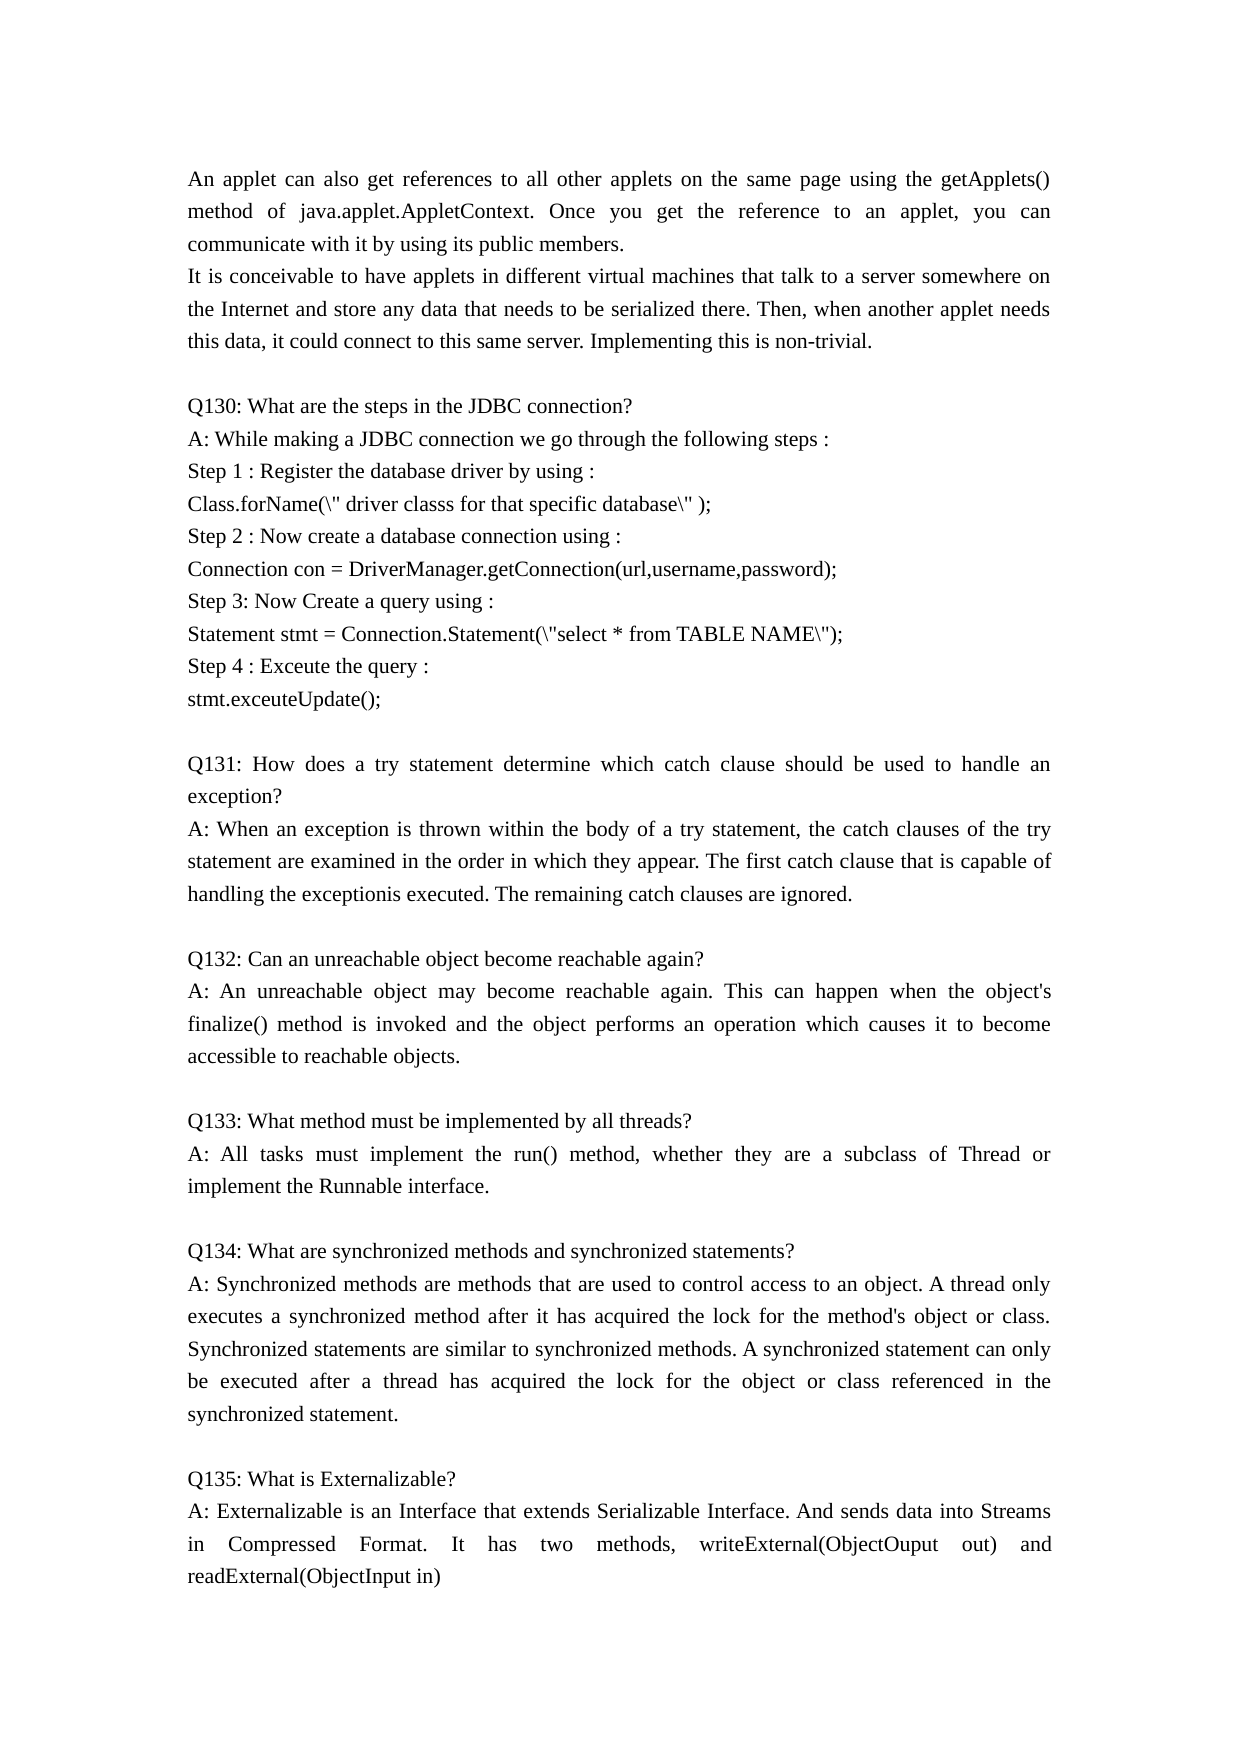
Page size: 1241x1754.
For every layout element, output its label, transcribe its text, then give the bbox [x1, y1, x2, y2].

text Step 3: Now Create a query using : [187, 584, 1053, 617]
text Step 1 : Register the database driver by using : [187, 454, 1053, 487]
text A: When an exception is thrown within the body of a try statement, the catch clauses of the try statement are examined in the order in which they appear. The first catch clause that is capable of handling the exceptionis executed. The remaining catch clauses are ignored. [187, 812, 1053, 909]
text Connection con = DriverManager.getConnection(url,username,password); [187, 552, 1053, 584]
text Step 4 : Exceute the query : [187, 649, 1053, 682]
text A: Externalizable is an Interface that extends Serializable Interface. And sends data into Streams in Compressed Format. It has two methods, writeExternal(ObjectOuput out) and readExternal(ObjectInput in) [187, 1494, 1053, 1592]
text Q133: What method must be implemented by all threads? [187, 1104, 1053, 1137]
text A: An unreachable object may become reachable again. This can happen when the object's finalize() method is invoked and the object performs an operation which causes it to become accessible to reachable objects. [187, 974, 1053, 1072]
text Class.forName(\" driver classs for that specific database\" ); [187, 487, 1053, 519]
text A: While making a JDBC connection we go through the following steps : [187, 422, 1053, 454]
text A: Synchronized methods are methods that are used to control access to an object. A thread only executes a synchronized method after it has acquired the lock for the method's object or class. Synchronized statements are similar to synchronized methods. A synchronized statement can only be executed after a thread has acquired the lock for the object or class referenced in the synchronized statement. [187, 1267, 1053, 1429]
text A: All tasks must implement the run() method, whether they are a subclass of Thread or implement the Runnable interface. [187, 1137, 1053, 1202]
text Q130: What are the steps in the JDBC connection? [187, 389, 1053, 422]
text Q135: What is Externalizable? [187, 1462, 1053, 1494]
text Q132: Can an unreachable object become reachable again? [187, 942, 1053, 974]
text Step 2 : Now create a database connection using : [187, 519, 1053, 552]
text Q134: What are synchronized methods and synchronized statements? [187, 1234, 1053, 1267]
text Q131: How does a try statement determine which catch clause should be used to handle an exception? [187, 747, 1053, 812]
text Statement stmt = Connection.Statement(\"select * from TABLE NAME\"); [187, 617, 1053, 649]
text stmt.exceuteUpdate(); [187, 682, 1053, 714]
